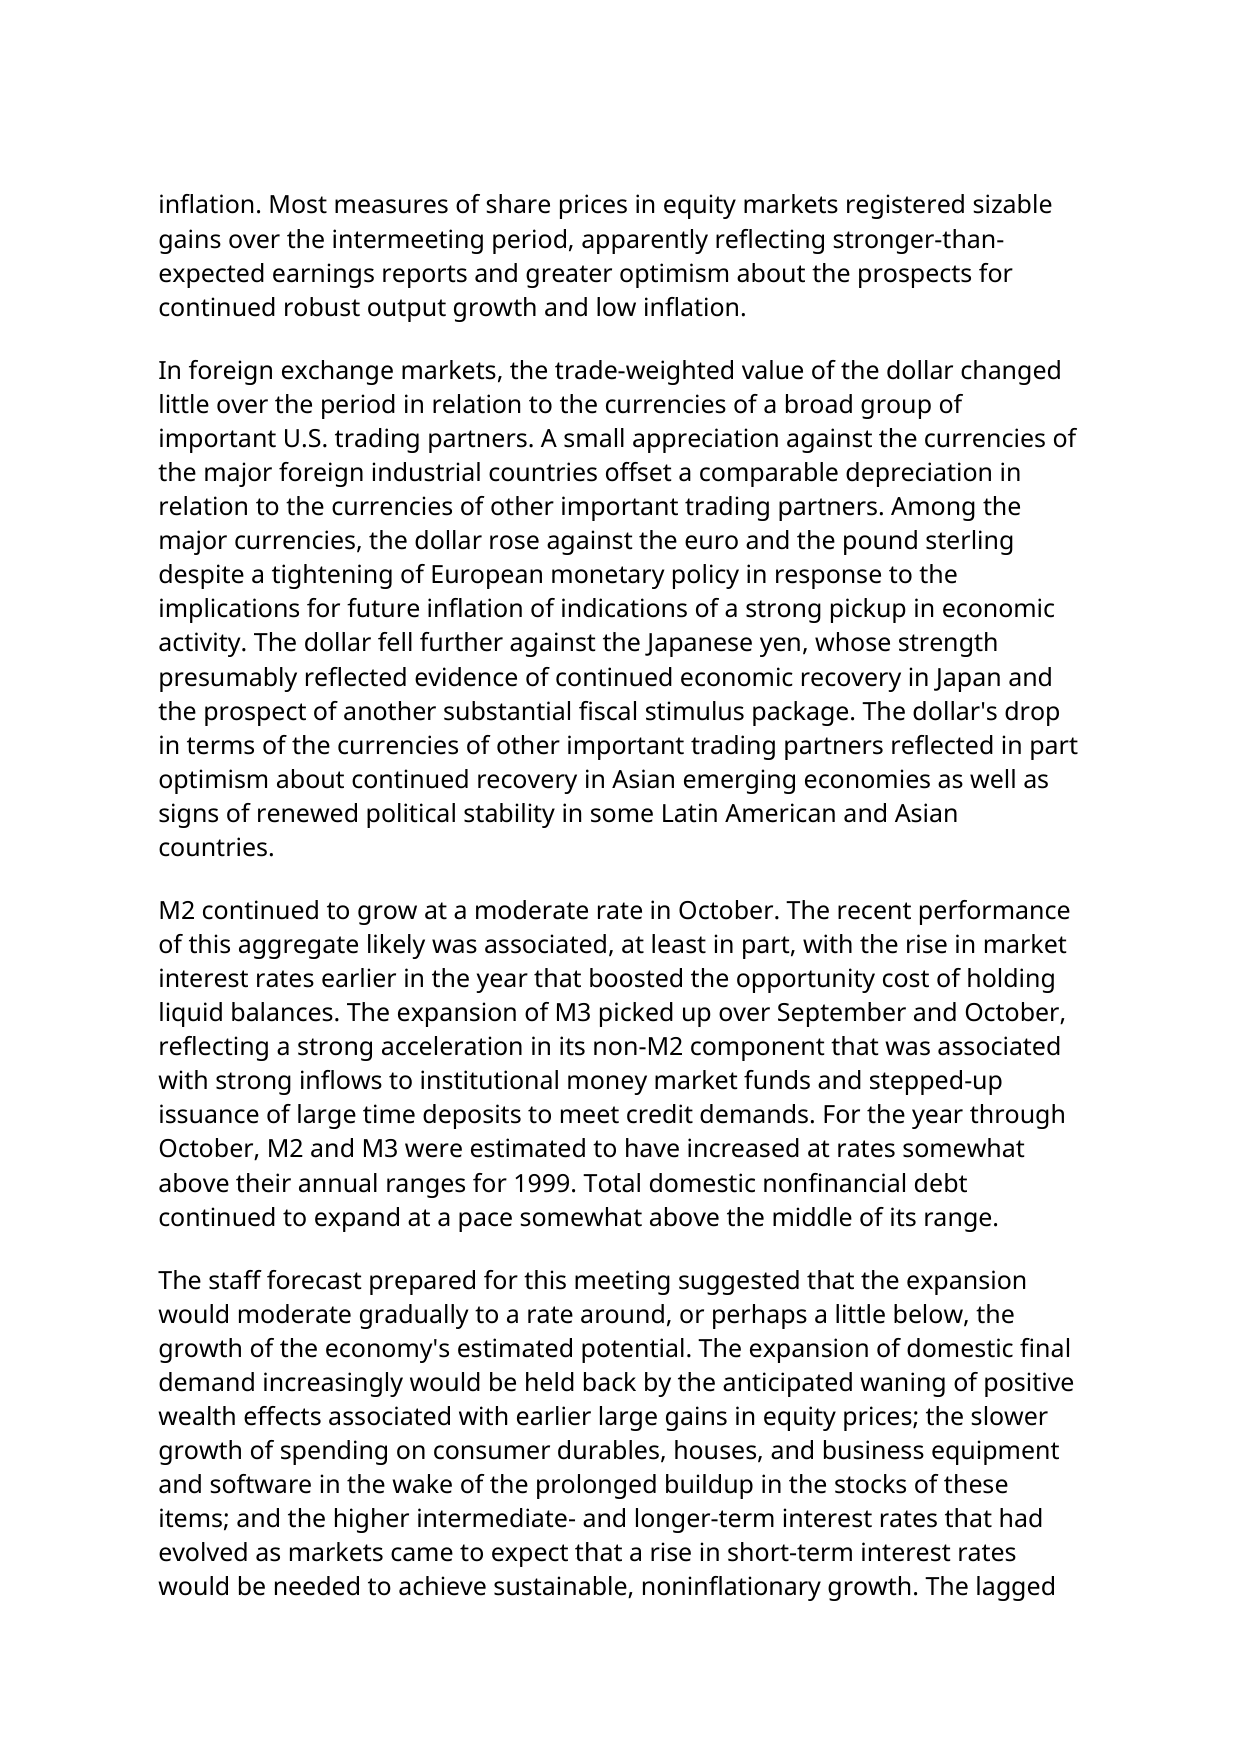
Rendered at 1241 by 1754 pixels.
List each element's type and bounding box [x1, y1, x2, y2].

table_header [148, 148, 1091, 1613]
